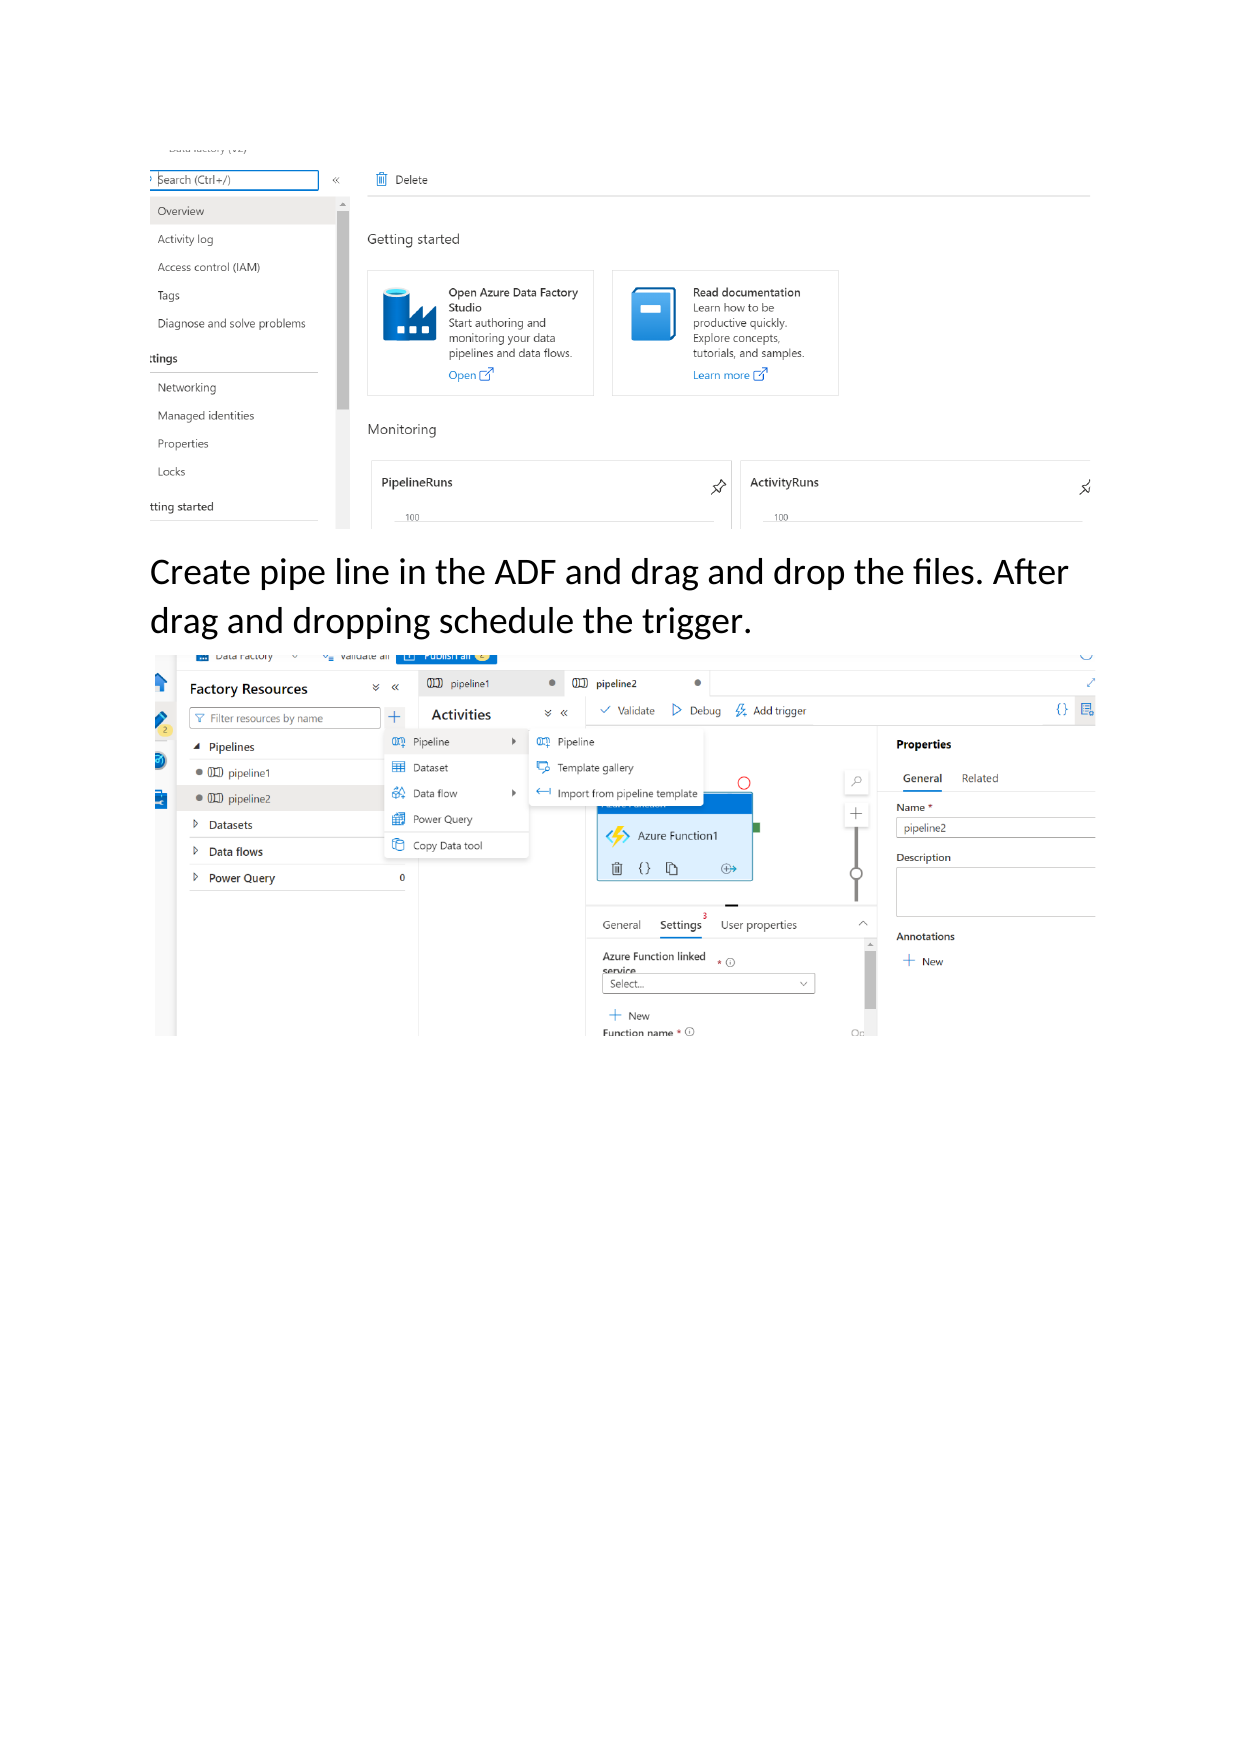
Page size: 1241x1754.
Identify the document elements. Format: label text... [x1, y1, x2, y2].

text Create pipe line in the ADF and drag and drop the files. After drag and dropping schedule the trigger. [150, 548, 1090, 643]
picture [155, 655, 1096, 1036]
picture [150, 150, 1091, 529]
